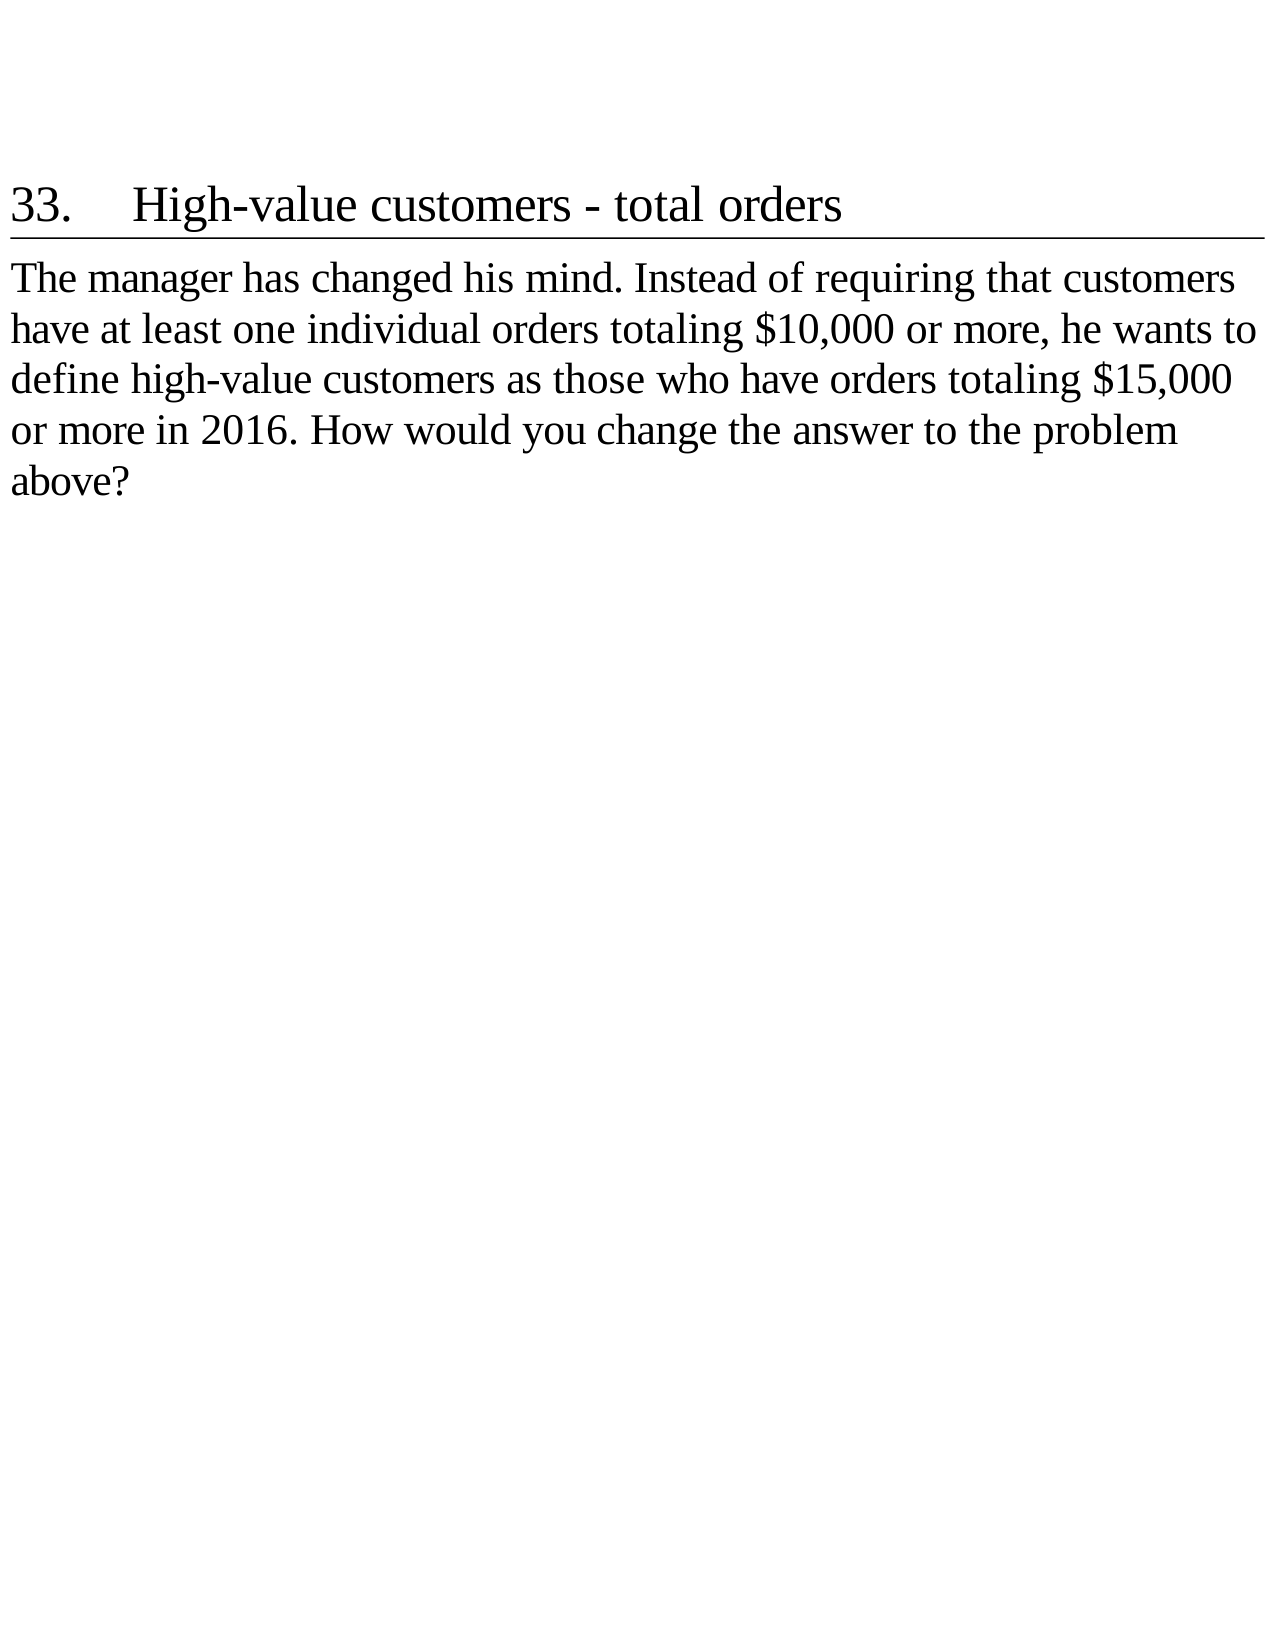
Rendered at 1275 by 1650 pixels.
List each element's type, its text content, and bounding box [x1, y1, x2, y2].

subtitle High-value customers - total orders [10, 174, 1275, 233]
text The manager has changed his mind. Instead of requiring that customers have at least one individual orders totaling $10,000 or more, he wants to define high-value customers as those who have orders totaling $15,000 or more in 2016. How would you change the answer to the problem above? [10, 252, 1263, 505]
